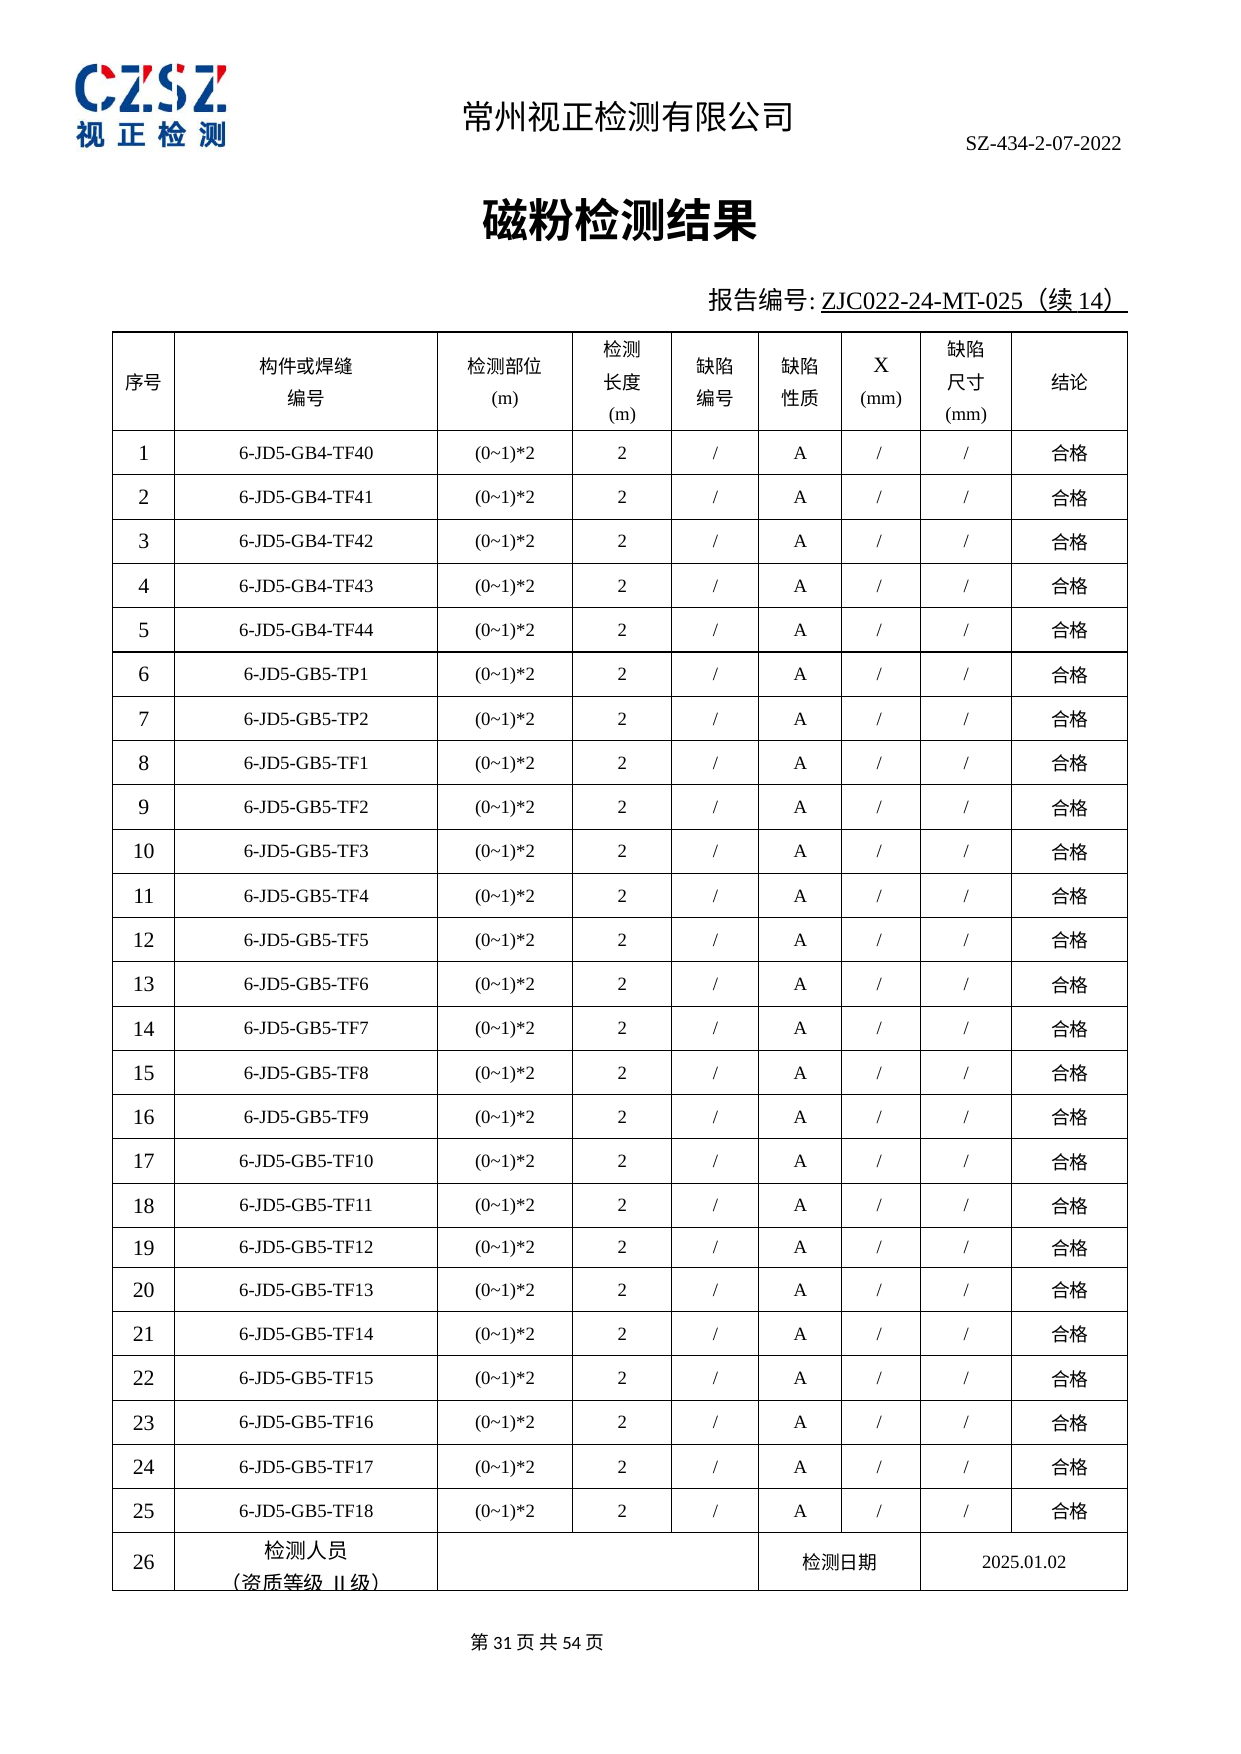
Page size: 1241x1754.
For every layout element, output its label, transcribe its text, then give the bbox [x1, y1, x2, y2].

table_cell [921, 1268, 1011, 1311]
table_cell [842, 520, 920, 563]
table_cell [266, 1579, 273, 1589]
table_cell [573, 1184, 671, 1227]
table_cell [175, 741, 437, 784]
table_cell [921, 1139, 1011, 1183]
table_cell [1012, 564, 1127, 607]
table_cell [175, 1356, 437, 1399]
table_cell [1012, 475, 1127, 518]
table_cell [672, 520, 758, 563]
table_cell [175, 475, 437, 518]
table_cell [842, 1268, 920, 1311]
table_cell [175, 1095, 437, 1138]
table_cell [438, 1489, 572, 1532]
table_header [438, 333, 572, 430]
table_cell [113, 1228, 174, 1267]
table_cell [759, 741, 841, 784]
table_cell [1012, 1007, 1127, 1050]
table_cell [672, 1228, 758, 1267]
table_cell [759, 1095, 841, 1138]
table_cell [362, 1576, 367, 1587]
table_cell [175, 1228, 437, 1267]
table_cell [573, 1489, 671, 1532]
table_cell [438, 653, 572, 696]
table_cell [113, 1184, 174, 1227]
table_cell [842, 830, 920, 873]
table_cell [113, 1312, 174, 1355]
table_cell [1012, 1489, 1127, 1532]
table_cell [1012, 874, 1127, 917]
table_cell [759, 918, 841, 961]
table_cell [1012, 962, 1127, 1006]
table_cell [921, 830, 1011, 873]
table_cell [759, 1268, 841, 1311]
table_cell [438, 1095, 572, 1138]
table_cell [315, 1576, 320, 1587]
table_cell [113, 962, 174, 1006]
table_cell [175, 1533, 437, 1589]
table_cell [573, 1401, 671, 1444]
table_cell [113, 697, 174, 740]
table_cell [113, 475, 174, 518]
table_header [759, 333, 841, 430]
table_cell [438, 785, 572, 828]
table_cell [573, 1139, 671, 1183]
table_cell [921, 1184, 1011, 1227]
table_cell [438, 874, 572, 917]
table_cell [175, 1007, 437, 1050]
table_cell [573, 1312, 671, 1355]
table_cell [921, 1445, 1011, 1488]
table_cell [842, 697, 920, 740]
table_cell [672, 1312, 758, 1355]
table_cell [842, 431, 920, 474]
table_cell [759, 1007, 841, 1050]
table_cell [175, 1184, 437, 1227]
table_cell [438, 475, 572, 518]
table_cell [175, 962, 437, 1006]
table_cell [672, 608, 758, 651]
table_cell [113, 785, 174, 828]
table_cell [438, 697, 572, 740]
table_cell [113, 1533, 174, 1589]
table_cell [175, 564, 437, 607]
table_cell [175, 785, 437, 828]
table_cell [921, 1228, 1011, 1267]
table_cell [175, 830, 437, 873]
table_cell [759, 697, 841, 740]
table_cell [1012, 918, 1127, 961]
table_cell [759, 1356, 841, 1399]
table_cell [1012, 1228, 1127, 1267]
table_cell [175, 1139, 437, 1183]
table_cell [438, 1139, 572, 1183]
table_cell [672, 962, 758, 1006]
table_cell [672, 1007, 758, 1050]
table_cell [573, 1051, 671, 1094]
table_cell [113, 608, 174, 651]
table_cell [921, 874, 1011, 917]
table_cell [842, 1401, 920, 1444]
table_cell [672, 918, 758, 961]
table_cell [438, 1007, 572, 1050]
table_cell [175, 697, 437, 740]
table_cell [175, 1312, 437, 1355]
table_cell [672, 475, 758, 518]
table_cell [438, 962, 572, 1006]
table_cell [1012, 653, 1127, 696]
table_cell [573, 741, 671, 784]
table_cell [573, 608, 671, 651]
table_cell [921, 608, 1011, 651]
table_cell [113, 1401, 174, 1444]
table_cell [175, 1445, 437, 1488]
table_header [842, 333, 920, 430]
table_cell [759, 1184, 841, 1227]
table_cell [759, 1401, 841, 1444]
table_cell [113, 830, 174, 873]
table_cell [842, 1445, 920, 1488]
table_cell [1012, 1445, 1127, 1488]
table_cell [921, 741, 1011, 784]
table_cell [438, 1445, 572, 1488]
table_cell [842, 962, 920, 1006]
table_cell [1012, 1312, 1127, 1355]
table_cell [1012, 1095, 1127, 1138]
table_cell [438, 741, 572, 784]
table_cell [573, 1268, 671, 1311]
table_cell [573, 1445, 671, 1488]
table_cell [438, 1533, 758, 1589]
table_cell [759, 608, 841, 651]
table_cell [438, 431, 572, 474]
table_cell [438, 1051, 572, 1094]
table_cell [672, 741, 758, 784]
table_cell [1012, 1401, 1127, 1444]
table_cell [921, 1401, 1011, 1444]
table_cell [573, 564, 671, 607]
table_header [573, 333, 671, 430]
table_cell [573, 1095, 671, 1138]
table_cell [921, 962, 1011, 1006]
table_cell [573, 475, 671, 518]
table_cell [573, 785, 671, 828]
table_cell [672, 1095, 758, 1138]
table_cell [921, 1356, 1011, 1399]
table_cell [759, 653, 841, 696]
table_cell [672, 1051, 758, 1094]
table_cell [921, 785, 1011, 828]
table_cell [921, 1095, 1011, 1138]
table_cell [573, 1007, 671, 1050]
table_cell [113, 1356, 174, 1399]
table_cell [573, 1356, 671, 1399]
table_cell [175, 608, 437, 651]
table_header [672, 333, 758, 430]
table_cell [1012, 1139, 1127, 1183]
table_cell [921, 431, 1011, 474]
picture [66, 51, 234, 153]
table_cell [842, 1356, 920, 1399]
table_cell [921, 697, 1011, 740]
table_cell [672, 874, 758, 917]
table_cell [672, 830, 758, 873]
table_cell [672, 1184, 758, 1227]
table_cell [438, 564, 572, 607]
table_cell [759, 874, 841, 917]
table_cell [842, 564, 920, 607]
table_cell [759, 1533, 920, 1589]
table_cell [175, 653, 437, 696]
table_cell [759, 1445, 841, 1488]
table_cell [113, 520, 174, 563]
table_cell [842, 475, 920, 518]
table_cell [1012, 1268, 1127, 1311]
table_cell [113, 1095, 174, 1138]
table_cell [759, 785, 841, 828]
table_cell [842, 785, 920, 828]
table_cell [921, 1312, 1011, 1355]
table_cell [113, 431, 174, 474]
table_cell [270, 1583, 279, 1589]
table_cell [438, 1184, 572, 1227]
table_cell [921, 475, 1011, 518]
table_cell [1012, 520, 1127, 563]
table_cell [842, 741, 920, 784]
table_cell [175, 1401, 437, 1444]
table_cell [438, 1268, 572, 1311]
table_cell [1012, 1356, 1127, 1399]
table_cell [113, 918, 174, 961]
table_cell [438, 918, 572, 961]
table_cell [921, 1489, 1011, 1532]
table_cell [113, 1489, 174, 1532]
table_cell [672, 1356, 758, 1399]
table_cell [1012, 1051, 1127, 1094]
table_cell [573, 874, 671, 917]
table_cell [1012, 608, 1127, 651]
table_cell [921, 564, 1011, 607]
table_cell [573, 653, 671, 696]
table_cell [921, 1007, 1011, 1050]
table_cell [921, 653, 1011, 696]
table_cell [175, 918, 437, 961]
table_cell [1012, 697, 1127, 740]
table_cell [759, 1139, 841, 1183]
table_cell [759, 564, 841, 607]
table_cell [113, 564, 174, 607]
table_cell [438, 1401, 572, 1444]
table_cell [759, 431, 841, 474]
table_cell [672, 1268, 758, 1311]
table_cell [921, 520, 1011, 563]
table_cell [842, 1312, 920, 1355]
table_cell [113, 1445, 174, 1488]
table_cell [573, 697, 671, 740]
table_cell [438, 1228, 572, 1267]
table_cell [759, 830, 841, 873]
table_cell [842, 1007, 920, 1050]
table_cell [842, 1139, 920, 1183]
text 报告编号: ZJC022-24-MT-025（续14） [112, 266, 1128, 331]
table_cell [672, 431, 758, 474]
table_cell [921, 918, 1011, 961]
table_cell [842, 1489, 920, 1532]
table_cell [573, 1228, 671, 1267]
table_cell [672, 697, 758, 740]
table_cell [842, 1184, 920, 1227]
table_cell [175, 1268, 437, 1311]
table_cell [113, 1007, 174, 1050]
text 磁粉检测结果 [112, 169, 1128, 266]
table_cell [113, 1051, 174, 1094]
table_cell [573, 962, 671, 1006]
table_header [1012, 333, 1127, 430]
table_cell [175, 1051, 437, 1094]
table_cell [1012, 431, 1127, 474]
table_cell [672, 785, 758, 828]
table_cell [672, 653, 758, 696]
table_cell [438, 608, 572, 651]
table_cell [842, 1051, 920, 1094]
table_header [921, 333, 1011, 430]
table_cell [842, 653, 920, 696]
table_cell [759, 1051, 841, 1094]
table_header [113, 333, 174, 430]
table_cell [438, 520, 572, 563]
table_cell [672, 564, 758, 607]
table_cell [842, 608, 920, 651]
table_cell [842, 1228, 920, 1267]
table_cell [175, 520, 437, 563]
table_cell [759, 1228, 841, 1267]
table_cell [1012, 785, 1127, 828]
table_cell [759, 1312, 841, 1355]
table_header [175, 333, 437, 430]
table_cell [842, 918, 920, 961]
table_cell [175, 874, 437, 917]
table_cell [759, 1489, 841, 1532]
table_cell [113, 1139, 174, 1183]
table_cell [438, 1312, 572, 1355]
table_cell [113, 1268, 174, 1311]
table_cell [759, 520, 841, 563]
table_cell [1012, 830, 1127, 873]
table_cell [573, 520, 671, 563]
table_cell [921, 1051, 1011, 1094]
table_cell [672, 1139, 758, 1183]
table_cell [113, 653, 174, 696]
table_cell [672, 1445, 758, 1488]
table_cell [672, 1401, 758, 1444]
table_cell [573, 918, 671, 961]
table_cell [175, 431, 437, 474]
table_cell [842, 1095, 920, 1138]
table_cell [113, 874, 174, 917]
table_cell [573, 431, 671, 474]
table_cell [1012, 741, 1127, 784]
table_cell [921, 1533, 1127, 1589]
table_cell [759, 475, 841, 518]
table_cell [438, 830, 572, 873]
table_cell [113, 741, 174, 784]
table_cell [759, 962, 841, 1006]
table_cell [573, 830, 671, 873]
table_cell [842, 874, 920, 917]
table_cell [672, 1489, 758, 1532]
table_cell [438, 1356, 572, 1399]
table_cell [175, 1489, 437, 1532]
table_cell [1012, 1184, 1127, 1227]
